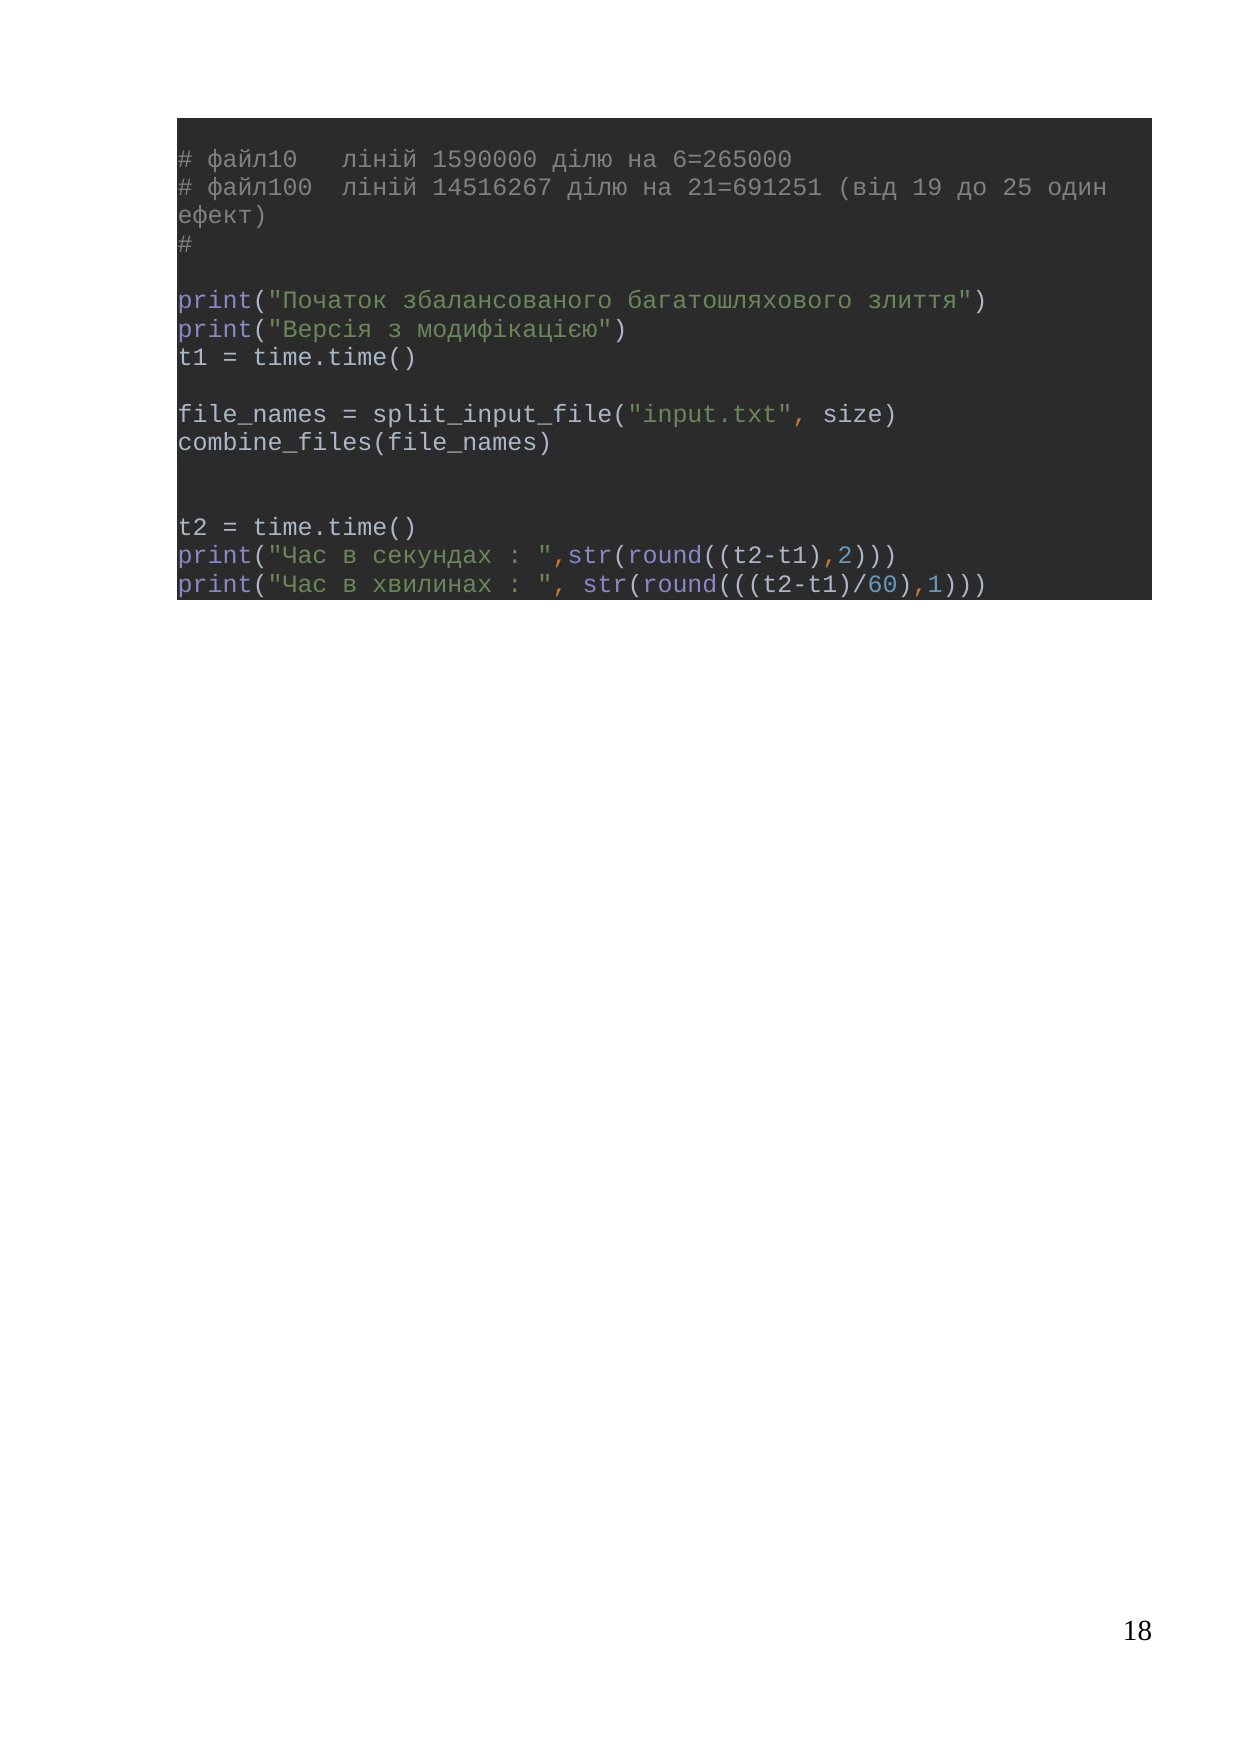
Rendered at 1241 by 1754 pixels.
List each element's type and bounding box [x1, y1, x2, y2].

text [177, 118, 1152, 600]
